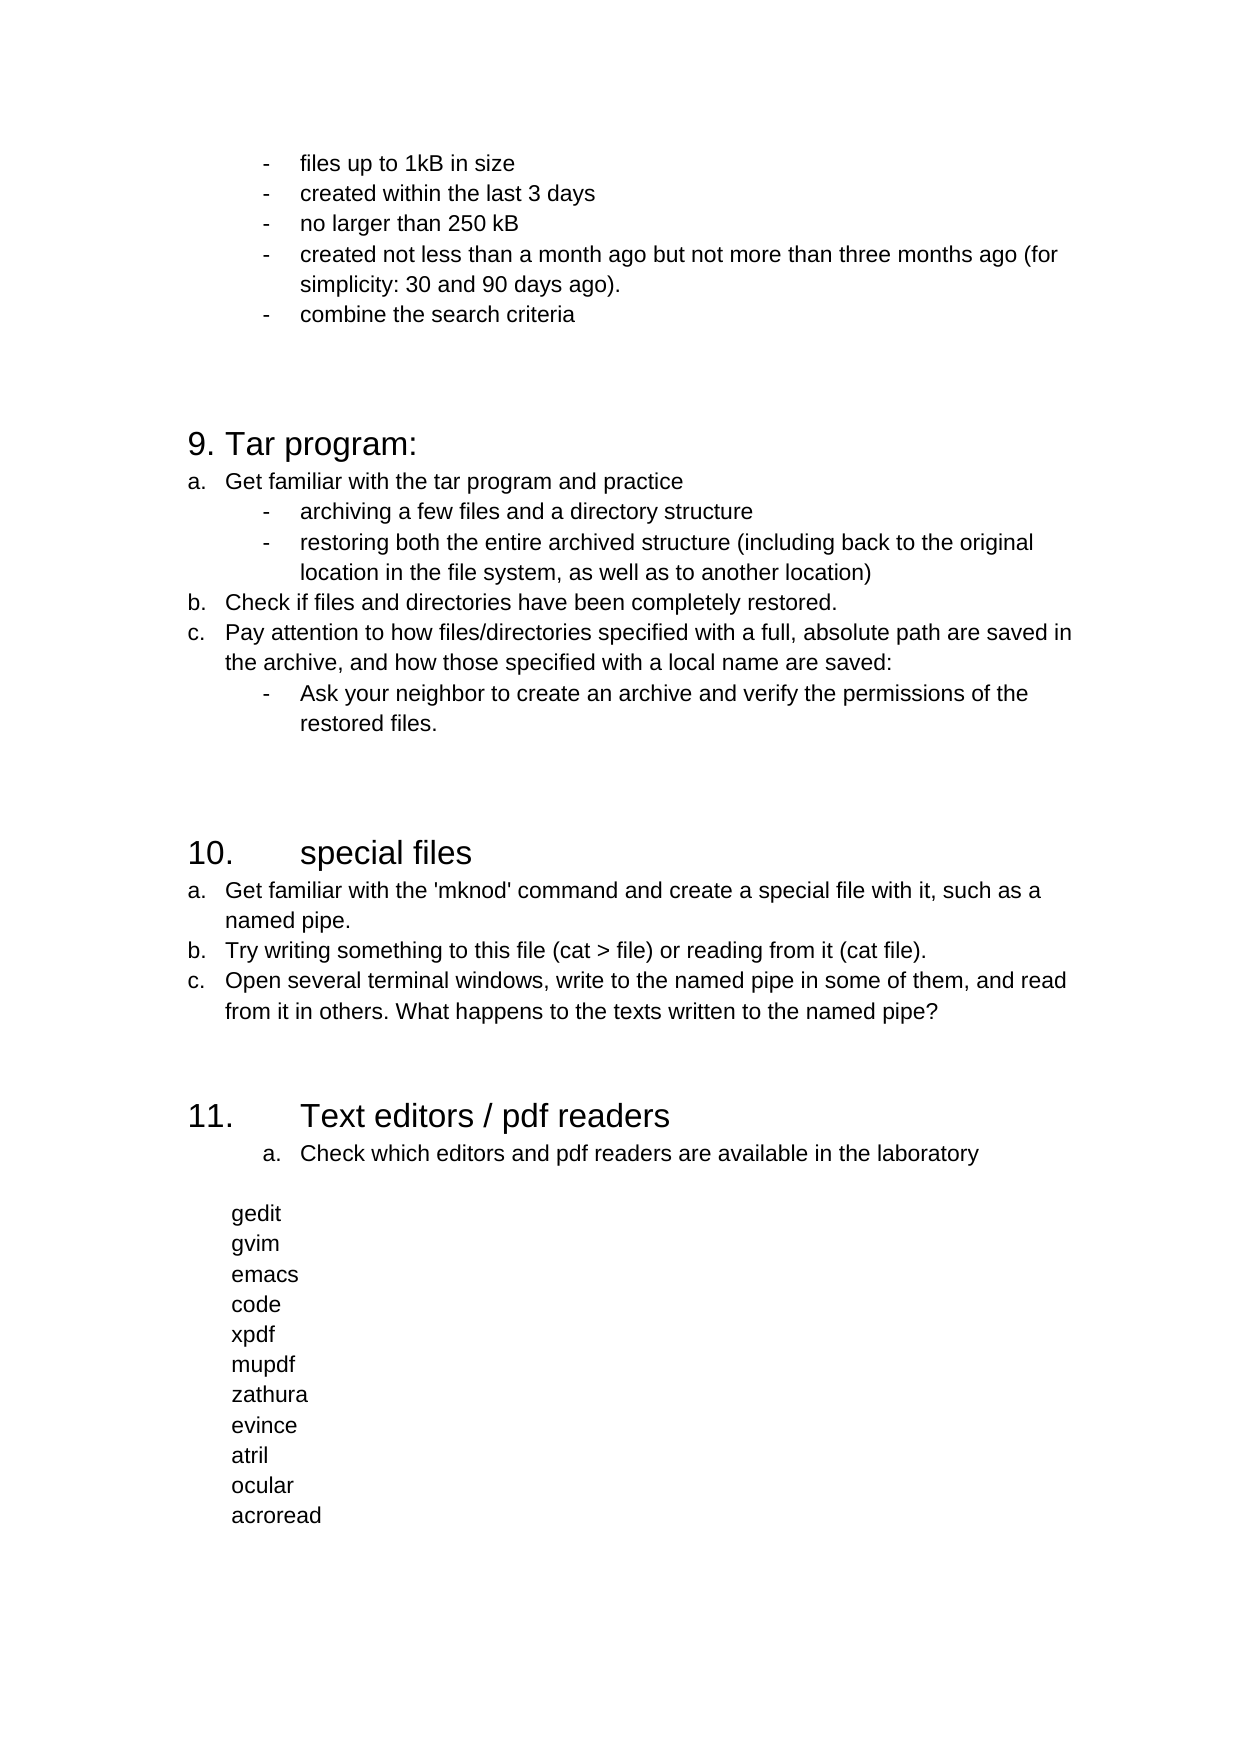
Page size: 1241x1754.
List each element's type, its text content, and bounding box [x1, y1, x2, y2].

subtitle Tar program: [187, 424, 1090, 462]
list no larger than 250 kB [262, 210, 1090, 237]
text code [150, 1291, 1090, 1317]
list Get familiar with the 'mknod' command and create a special file with it, such as a named pipe. [187, 877, 1090, 933]
list Try writing something to this file (cat > file) or reading from it (cat file). [187, 937, 1090, 964]
list Open several terminal windows, write to the named pipe in some of them, and read from it in others. What happens to the texts written to the named pipe? [187, 967, 1090, 1024]
text mupdf [150, 1351, 1090, 1378]
text zathura [150, 1381, 1090, 1408]
list restoring both the entire archived structure (including back to the original location in the file system, as well as to another location) [262, 528, 1090, 585]
text ocular [150, 1472, 1090, 1498]
list combine the search criteria [262, 301, 1090, 327]
text xpdf [150, 1321, 1090, 1347]
text acroread [150, 1502, 1090, 1529]
text atril [150, 1442, 1090, 1468]
list Pay attention to how files/directories specified with a full, absolute path are saved in the archive, and how those specified with a local name are saved: [187, 619, 1090, 676]
text gvim [150, 1230, 1090, 1257]
list Check which editors and pdf readers are available in the laboratory [262, 1140, 1090, 1166]
text evince [150, 1412, 1090, 1438]
list Ask your neighbor to create an archive and verify the permissions of the restored files. [262, 679, 1090, 736]
list files up to 1kB in size [262, 150, 1090, 176]
list Check if files and directories have been completely restored. [187, 589, 1090, 615]
list created not less than a month ago but not more than three months ago (for simplicity: 30 and 90 days ago). [262, 241, 1090, 297]
text gedit [150, 1200, 1090, 1227]
list archiving a few files and a directory structure [262, 498, 1090, 525]
list Get familiar with the tar program and practice [187, 468, 1090, 494]
list created within the last 3 days [262, 180, 1090, 207]
text emacs [150, 1261, 1090, 1287]
subtitle Text editors / pdf readers [187, 1096, 1090, 1134]
subtitle special files [187, 833, 1090, 871]
